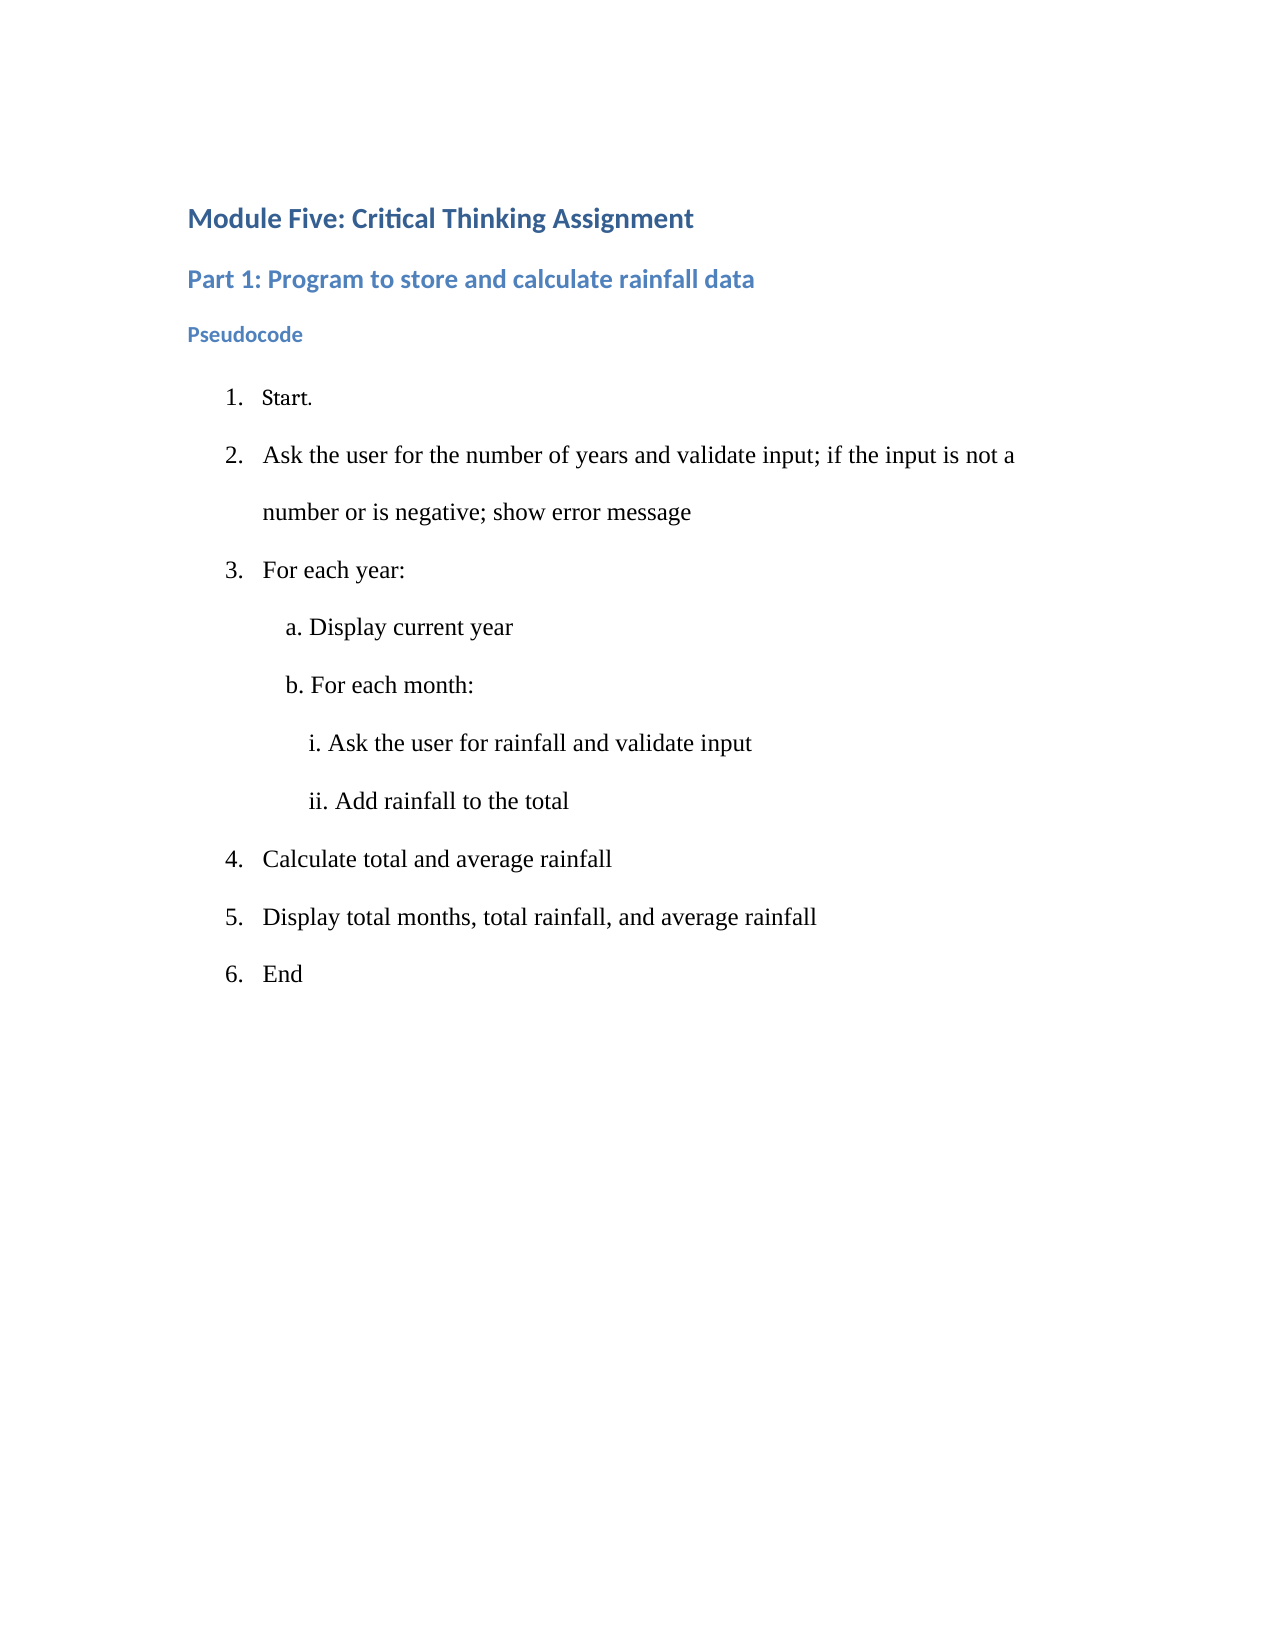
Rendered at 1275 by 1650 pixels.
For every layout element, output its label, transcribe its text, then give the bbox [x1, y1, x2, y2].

list Start. [225, 382, 1087, 411]
list Calculate total and average rainfall [225, 844, 1087, 873]
list End [225, 959, 1087, 988]
subtitle Module Five: Critical Thinking Assignment [187, 200, 1087, 236]
subtitle Part 1: Program to store and calculate rainfall data [187, 262, 1087, 295]
list Ask the user for the number of years and validate input; if the input is not a number or is negative; show error message [225, 440, 1087, 526]
subtitle Pseudocode [187, 321, 1087, 348]
list For each year: a. Display current year b. For each month: i. Ask the user for rainfall and validate input ii. Add rainfall to the total [225, 555, 1087, 815]
list Display total months, total rainfall, and average rainfall [225, 902, 1087, 930]
